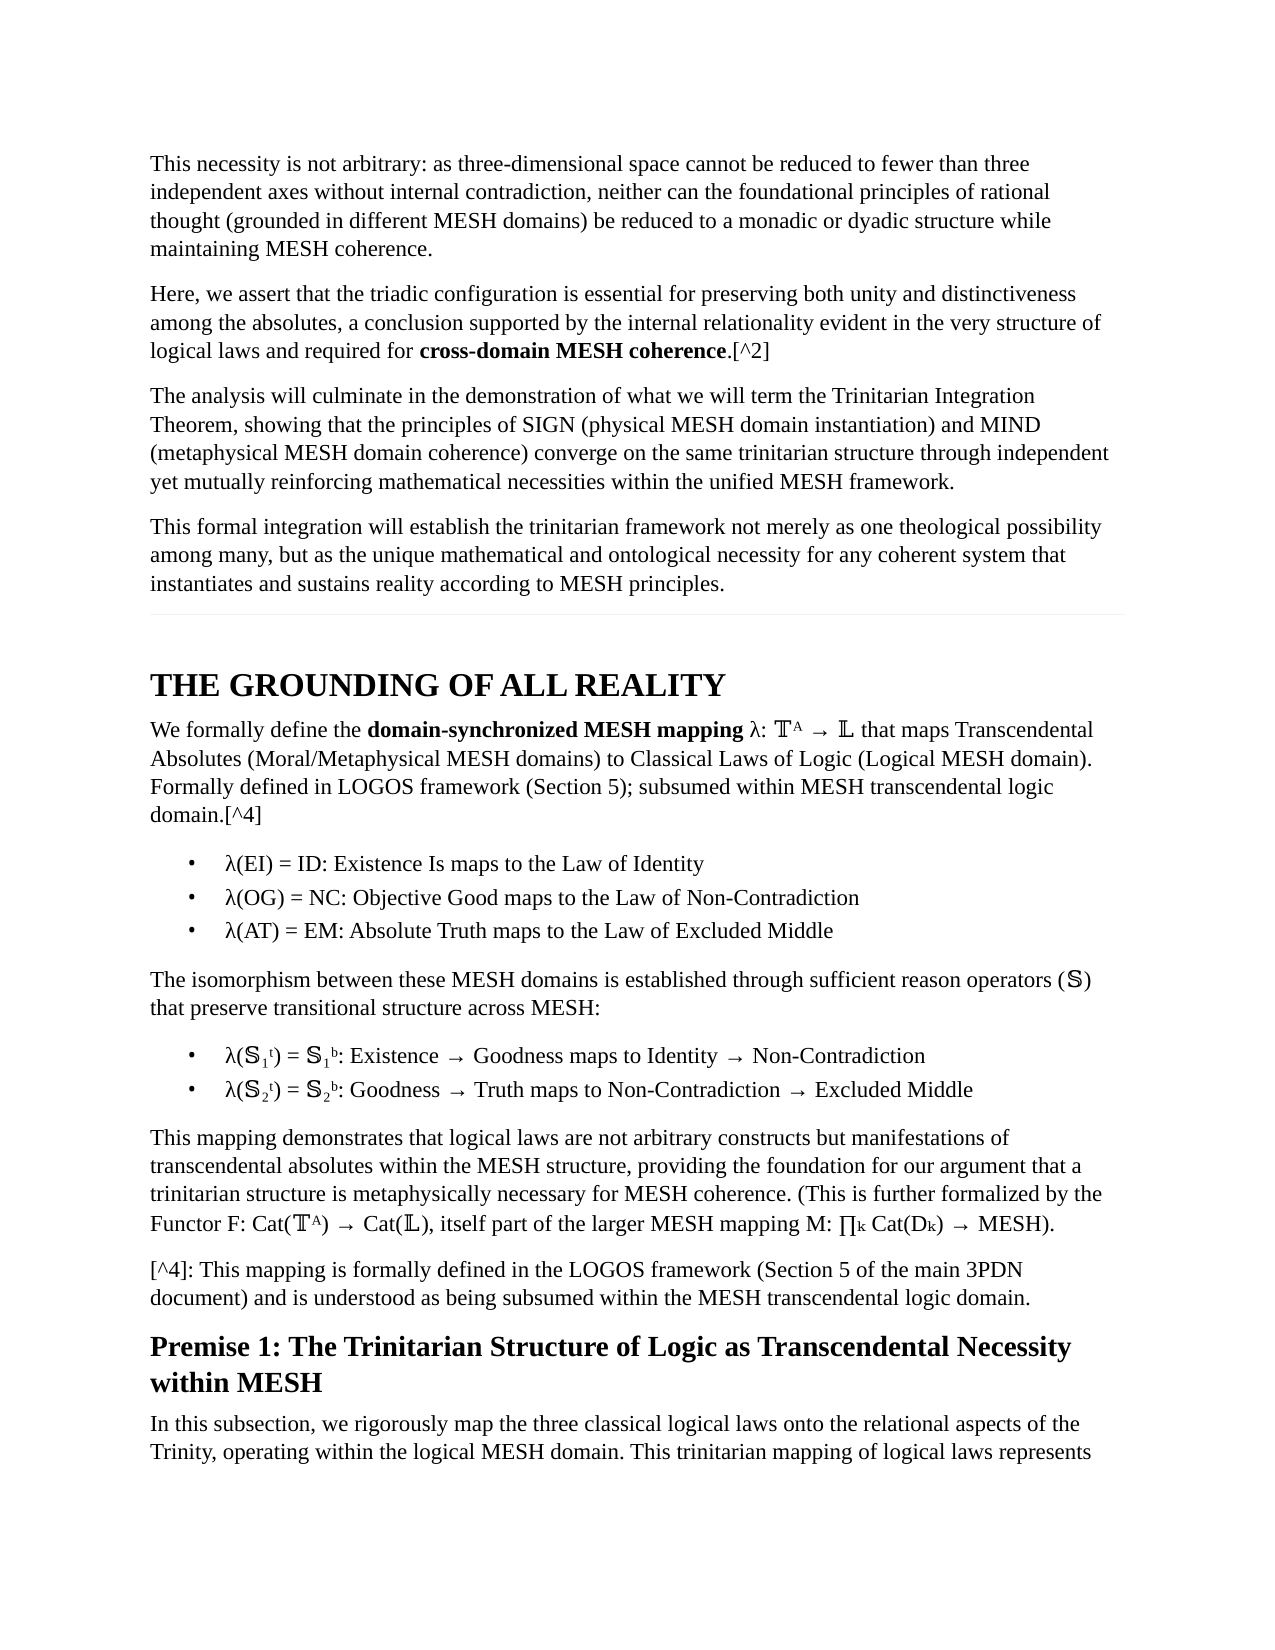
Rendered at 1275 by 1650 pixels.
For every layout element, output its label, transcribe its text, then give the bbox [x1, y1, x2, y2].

list λ(EI) = ID: Existence Is maps to the Law of Identity [187, 847, 1125, 878]
list λ(OG) = NC: Objective Good maps to the Law of Non-Contradiction [187, 880, 1125, 912]
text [150, 1410, 1125, 1464]
text This necessity is not arbitrary: as three-dimensional space cannot be reduced to fewer than three independent axes without internal contradiction, neither can the foundational principles of rational thought (grounded in different MESH domains) be reduced to a monadic or dyadic structure while maintaining MESH coherence. [150, 150, 1125, 262]
text Here, we assert that the triadic configuration is essential for preserving both unity and distinctiveness among the absolutes, a conclusion supported by the internal relationality evident in the very structure of logical laws and required for cross-domain MESH coherence.[^2] [150, 280, 1125, 364]
list λ(𝕊₂ᵗ) = 𝕊₂ᵇ: Goodness → Truth maps to Non-Contradiction → Excluded Middle [187, 1073, 1125, 1104]
text This formal integration will establish the trinitarian framework not merely as one theological possibility among many, but as the unique mathematical and ontological necessity for any coherent system that instantiates and sustains reality according to MESH principles. [150, 513, 1125, 596]
subtitle THE GROUNDING OF ALL REALITY [150, 665, 1125, 703]
list λ(𝕊₁ᵗ) = 𝕊₁ᵇ: Existence → Goodness maps to Identity → Non-Contradiction [187, 1039, 1125, 1071]
text The analysis will culminate in the demonstration of what we will term the Trinitarian Integration Theorem, showing that the principles of SIGN (physical MESH domain instantiation) and MIND (metaphysical MESH domain coherence) converge on the same trinitarian structure through independent yet mutually reinforcing mathematical necessities within the unified MESH framework. [150, 382, 1125, 494]
text We formally define the domain-synchronized MESH mapping λ: 𝕋ᴬ → 𝕃 that maps Transcendental Absolutes (Moral/Metaphysical MESH domains) to Classical Laws of Logic (Logical MESH domain). Formally defined in LOGOS framework (Section 5); subsumed within MESH transcendental logic domain.[^4] [150, 715, 1125, 828]
text The isomorphism between these MESH domains is established through sufficient reason operators (𝕊) that preserve transitional structure across MESH: [150, 964, 1125, 1021]
subtitle Premise 1: The Trinitarian Structure of Logic as Transcendental Necessity within MESH [150, 1329, 1125, 1399]
text This mapping demonstrates that logical laws are not arbitrary constructs but manifestations of transcendental absolutes within the MESH structure, providing the foundation for our argument that a trinitarian structure is metaphysically necessary for MESH coherence. (This is further formalized by the Functor F: Cat(𝕋ᴬ) → Cat(𝕃), itself part of the larger MESH mapping M: ∏ₖ Cat(Dₖ) → MESH). [150, 1124, 1125, 1237]
list λ(AT) = EM: Absolute Truth maps to the Law of Excluded Middle [187, 914, 1125, 945]
text [^4]: This mapping is formally defined in the LOGOS framework (Section 5 of the main 3PDN document) and is understood as being subsumed within the MESH transcendental logic domain. [150, 1256, 1125, 1310]
